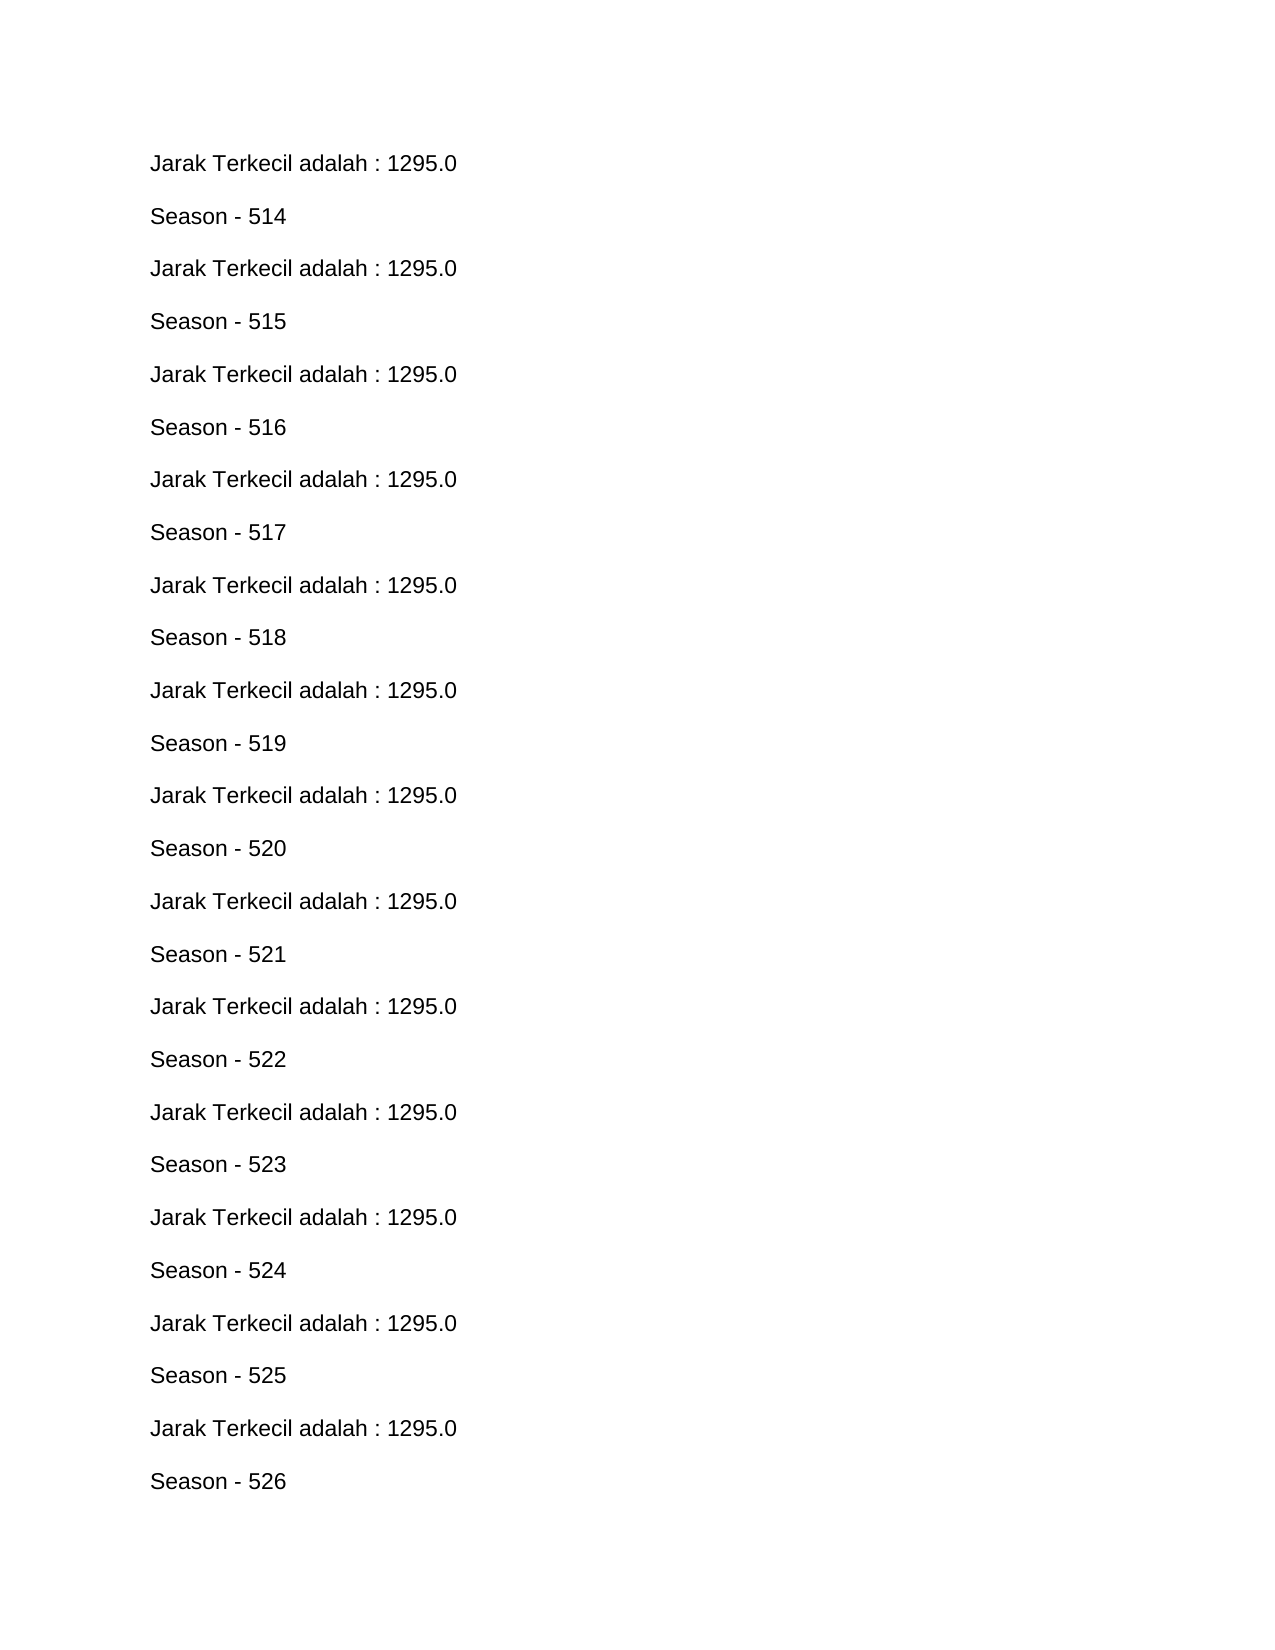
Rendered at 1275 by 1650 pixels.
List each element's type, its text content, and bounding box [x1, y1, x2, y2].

text Jarak Terkecil adalah : 1295.0 [150, 572, 1125, 598]
text Jarak Terkecil adalah : 1295.0 [150, 255, 1125, 282]
text Season - 523 [150, 1151, 1125, 1178]
text Jarak Terkecil adalah : 1295.0 [150, 888, 1125, 914]
text Season - 514 [150, 203, 1125, 229]
text Jarak Terkecil adalah : 1295.0 [150, 677, 1125, 703]
text Jarak Terkecil adalah : 1295.0 [150, 150, 1125, 176]
text Season - 526 [150, 1468, 1125, 1494]
text Jarak Terkecil adalah : 1295.0 [150, 782, 1125, 809]
text Season - 515 [150, 308, 1125, 334]
text Season - 518 [150, 624, 1125, 651]
text Jarak Terkecil adalah : 1295.0 [150, 1099, 1125, 1125]
text Jarak Terkecil adalah : 1295.0 [150, 1309, 1125, 1336]
text Season - 522 [150, 1046, 1125, 1072]
text Season - 519 [150, 730, 1125, 756]
text Jarak Terkecil adalah : 1295.0 [150, 361, 1125, 387]
text Jarak Terkecil adalah : 1295.0 [150, 993, 1125, 1020]
text Jarak Terkecil adalah : 1295.0 [150, 466, 1125, 493]
text Season - 520 [150, 835, 1125, 862]
text Season - 517 [150, 519, 1125, 545]
text Jarak Terkecil adalah : 1295.0 [150, 1204, 1125, 1231]
text Season - 516 [150, 413, 1125, 440]
text Jarak Terkecil adalah : 1295.0 [150, 1415, 1125, 1441]
text Season - 521 [150, 941, 1125, 967]
text Season - 525 [150, 1362, 1125, 1389]
text Season - 524 [150, 1257, 1125, 1283]
